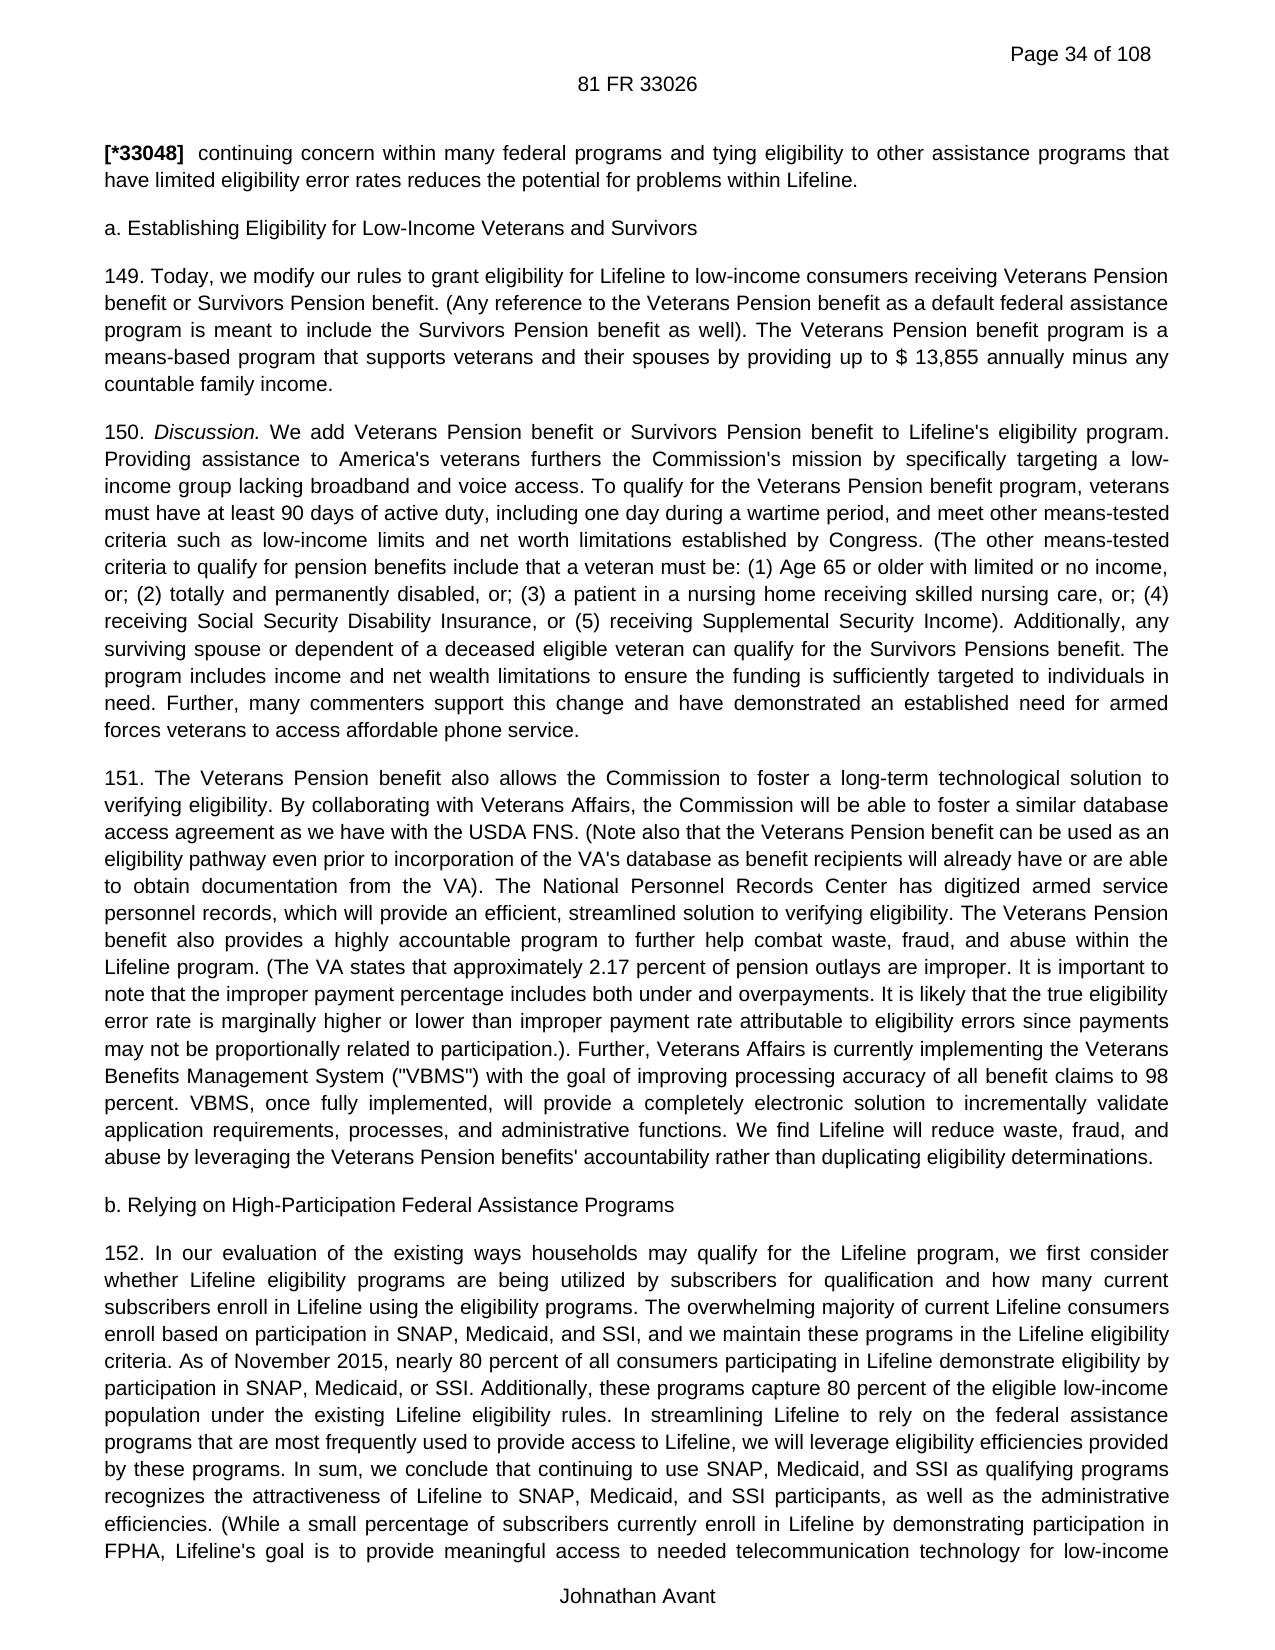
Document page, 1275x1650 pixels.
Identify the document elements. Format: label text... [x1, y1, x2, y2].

text 149. Today, we modify our rules to grant eligibility for Lifeline to low-income consumers receiving Veterans Pension benefit or Survivors Pension benefit. (Any reference to the Veterans Pension benefit as a default federal assistance program is meant to include the Survivors Pension benefit as well). The Veterans Pension benefit program is a means-based program that supports veterans and their spouses by providing up to $ 13,855 annually minus any countable family income. [104, 260, 1171, 396]
text a. Establishing Eligibility for Low-Income Veterans and Survivors [104, 212, 1171, 239]
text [104, 1237, 1171, 1562]
text b. Relying on High-Participation Federal Assistance Programs [104, 1189, 1171, 1217]
text 150. Discussion. We add Veterans Pension benefit or Survivors Pension benefit to Lifeline's eligibility program. Providing assistance to America's veterans furthers the Commission's mission by specifically targeting a low-income group lacking broadband and voice access. To qualify for the Veterans Pension benefit program, veterans must have at least 90 days of active duty, including one day during a wartime period, and meet other means-tested criteria such as low-income limits and net worth limitations established by Congress. (The other means-tested criteria to qualify for pension benefits include that a veteran must be: (1) Age 65 or older with limited or no income, or; (2) totally and permanently disabled, or; (3) a patient in a nursing home receiving skilled nursing care, or; (4) receiving Social Security Disability Insurance, or (5) receiving Supplemental Security Income). Additionally, any surviving spouse or dependent of a deceased eligible veteran can qualify for the Survivors Pensions benefit. The program includes income and net wealth limitations to ensure the funding is sufficiently targeted to individuals in need. Further, many commenters support this change and have demonstrated an established need for armed forces veterans to access affordable phone service. [104, 417, 1171, 742]
text 151. The Veterans Pension benefit also allows the Commission to foster a long-term technological solution to verifying eligibility. By collaborating with Veterans Affairs, the Commission will be able to foster a similar database access agreement as we have with the USDA FNS. (Note also that the Veterans Pension benefit can be used as an eligibility pathway even prior to incorporation of the VA's database as benefit recipients will already have or are able to obtain documentation from the VA). The National Personnel Records Center has digitized armed service personnel records, which will provide an efficient, streamlined solution to verifying eligibility. The Veterans Pension benefit also provides a highly accountable program to further help combat waste, fraud, and abuse within the Lifeline program. (The VA states that approximately 2.17 percent of pension outlays are improper. It is important to note that the improper payment percentage includes both under and overpayments. It is likely that the true eligibility error rate is marginally higher or lower than improper payment rate attributable to eligibility errors since payments may not be proportionally related to participation.). Further, Veterans Affairs is currently implementing the Veterans Benefits Management System ("VBMS") with the goal of improving processing accuracy of all benefit claims to 98 percent. VBMS, once fully implemented, will provide a completely electronic solution to incrementally validate application requirements, processes, and administrative functions. We find Lifeline will reduce waste, fraud, and abuse by leveraging the Veterans Pension benefits' accountability rather than duplicating eligibility determinations. [104, 762, 1171, 1169]
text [104, 137, 1171, 192]
